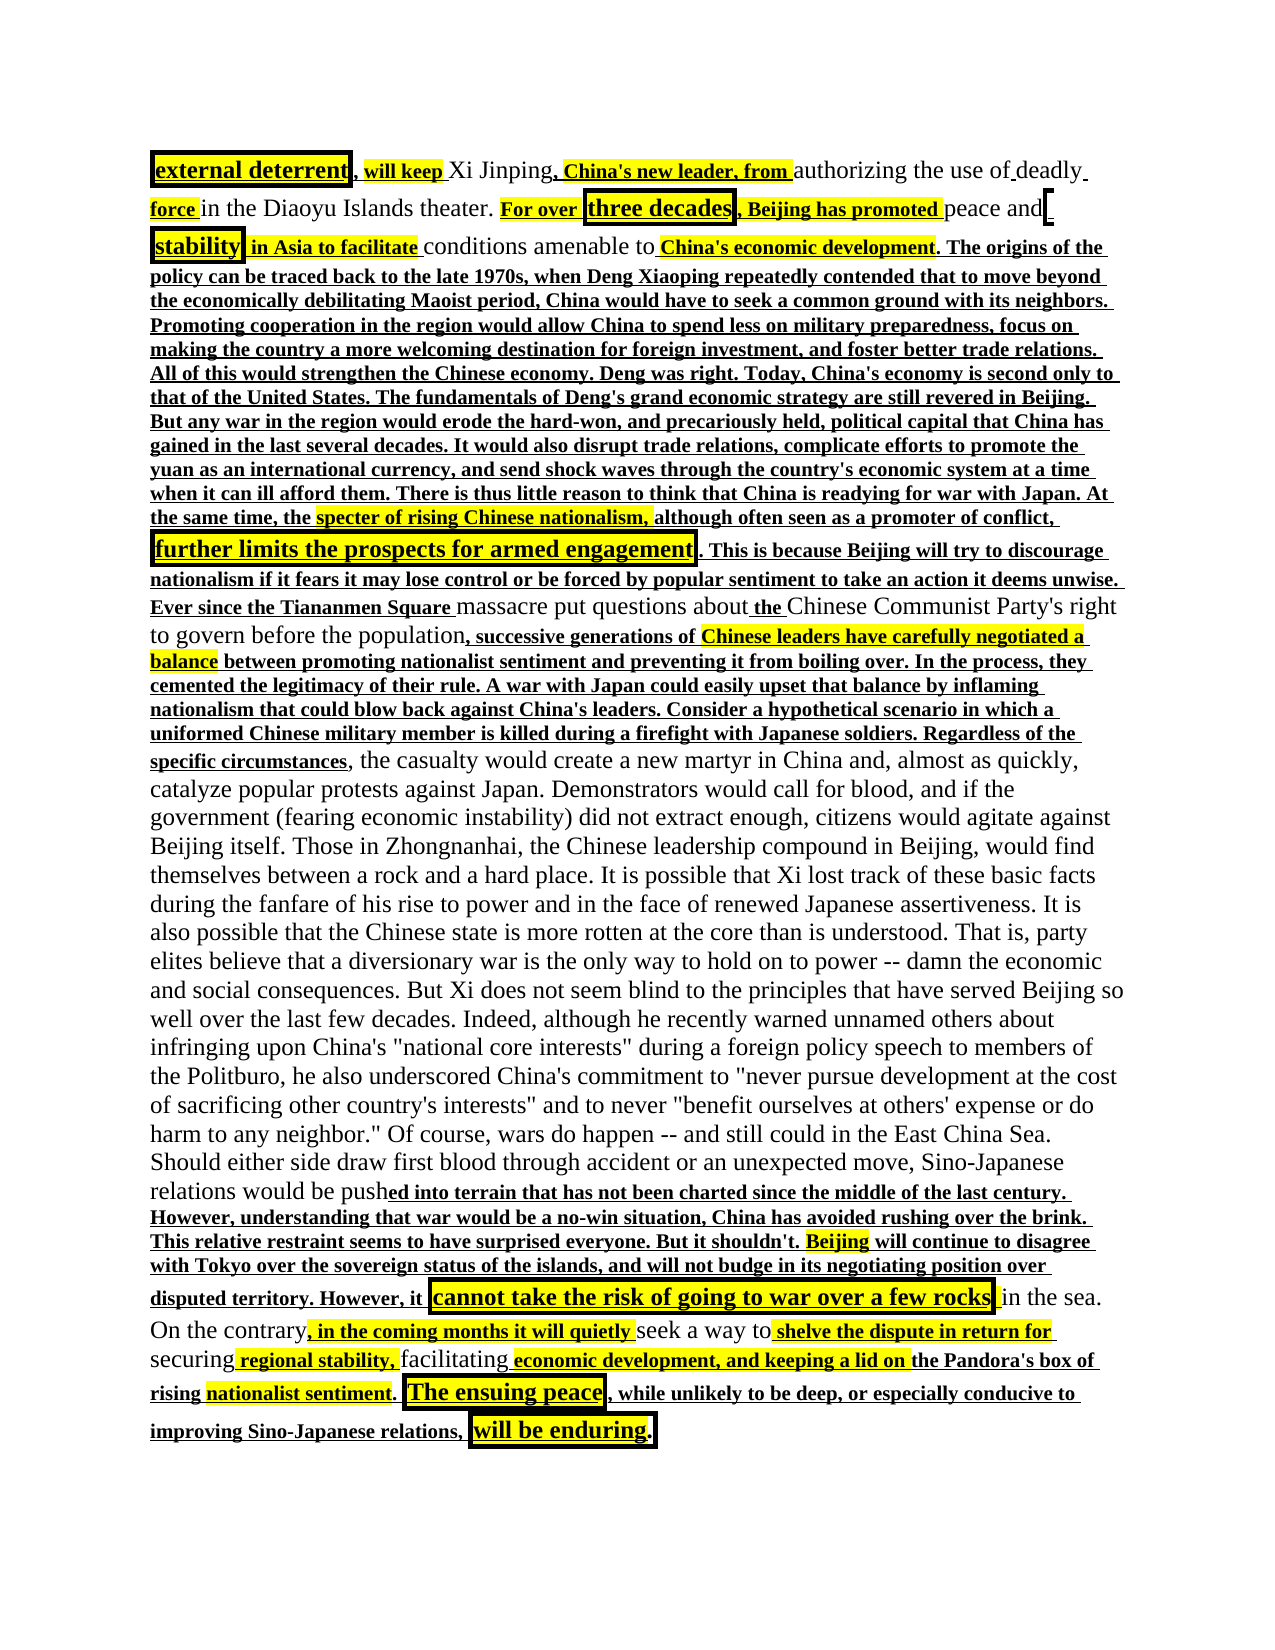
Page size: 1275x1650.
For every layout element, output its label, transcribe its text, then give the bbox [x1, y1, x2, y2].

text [150, 150, 1125, 588]
